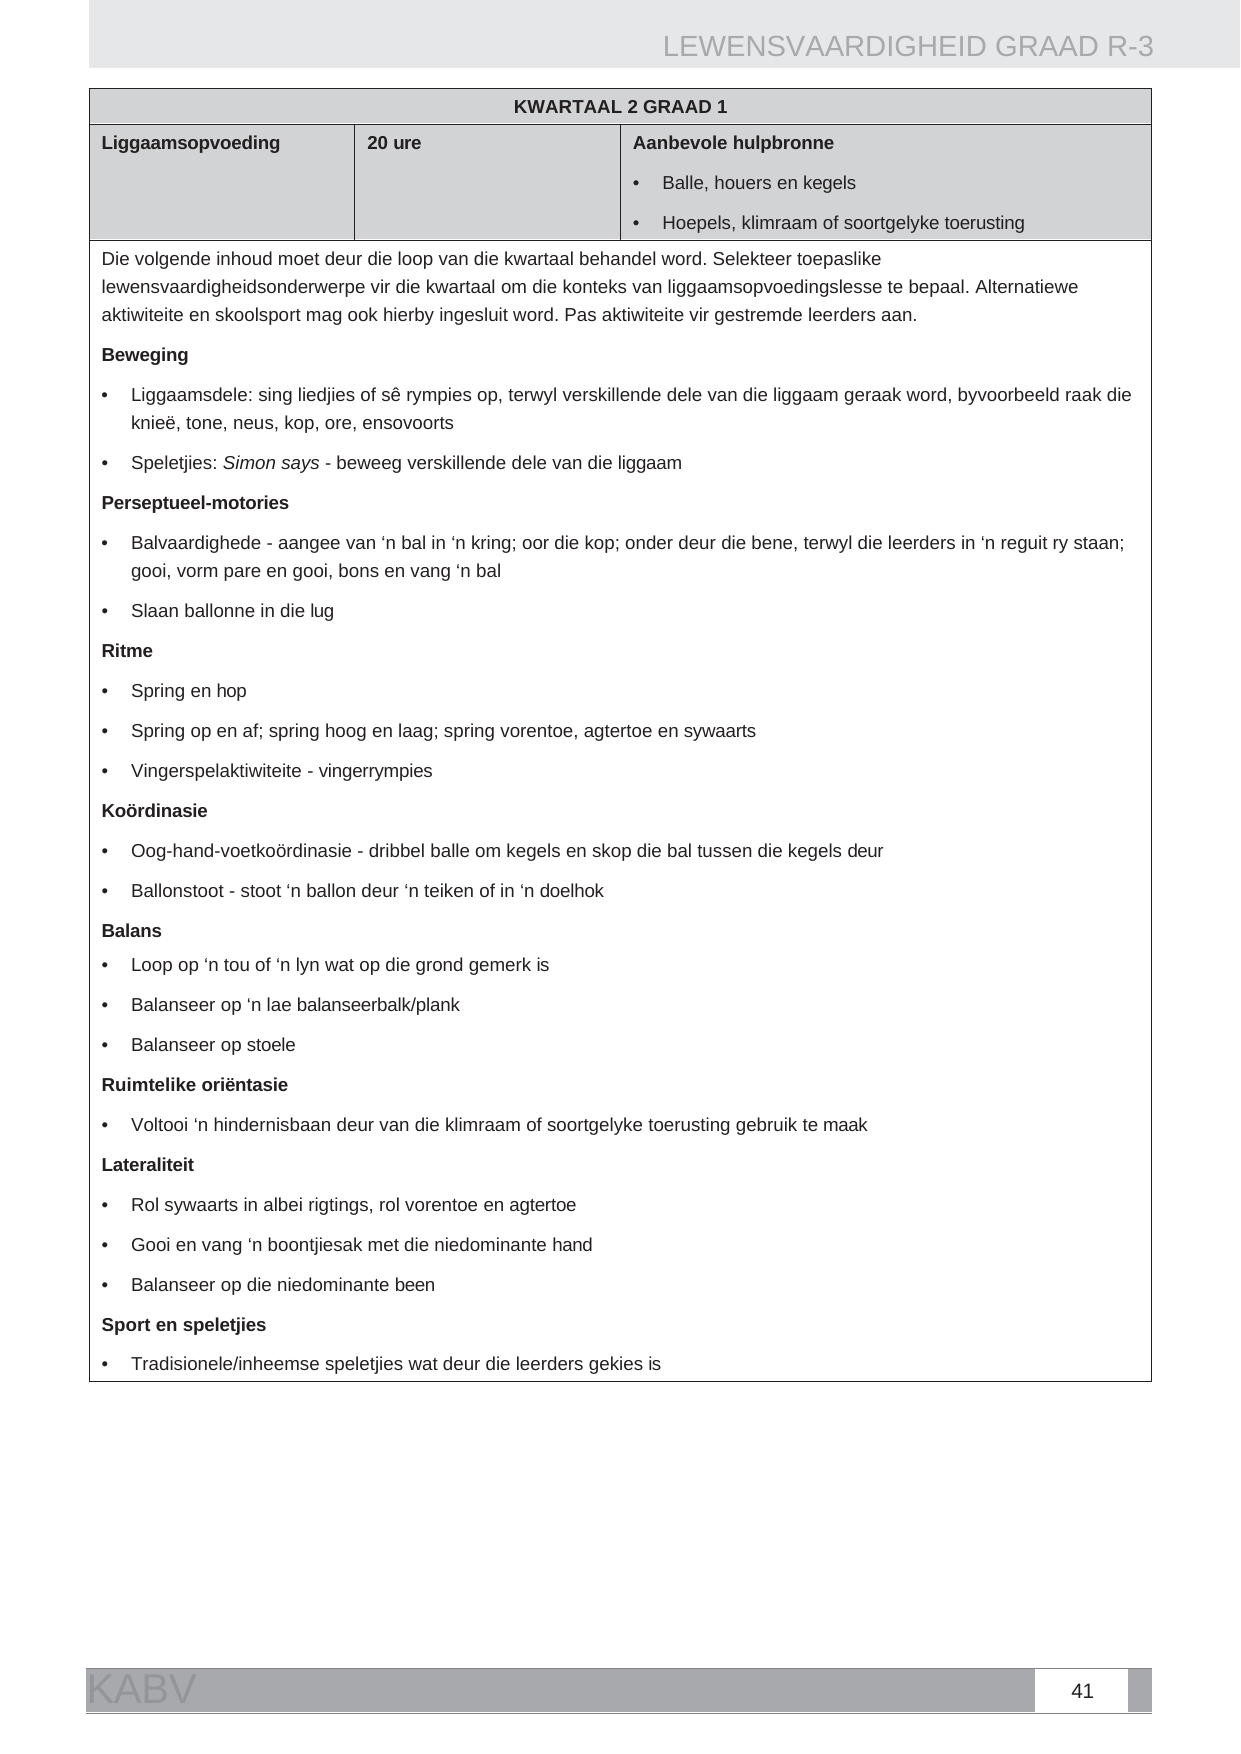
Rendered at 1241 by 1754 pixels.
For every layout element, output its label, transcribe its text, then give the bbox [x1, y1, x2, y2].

table_cell Liggaamsopvoeding [90, 125, 354, 239]
table_cell 20 ure [355, 125, 620, 239]
table_cell Die volgende inhoud moet deur die loop van die kwartaal behandel word. Selekteer toepaslike lewensvaardigheidsonderwerpe vir die kwartaal om die konteks van liggaamsopvoedingslesse te bepaal. Alternatiewe aktiwiteite en skoolsport mag ook hierby ingesluit word. Pas aktiwiteite vir gestremde leerders aan. Beweging Liggaamsdele: sing liedjies of sê rympies op, terwyl verskillende dele van die liggaam geraak word, byvoorbeeld raak die knieë, tone, neus, kop, ore, ensovoorts Speletjies: Simon says - beweeg verskillende dele van die liggaam Perseptueel-motories Balvaardighede - aangee van ‘n bal in ‘n kring; oor die kop; onder deur die bene, terwyl die leerders in ‘n reguit ry staan; gooi, vorm pare en gooi, bons en vang ‘n bal Slaan ballonne in die lug Ritme Spring en hop Spring op en af; spring hoog en laag; spring vorentoe, agtertoe en sywaarts Vingerspelaktiwiteite - vingerrympies Koördinasie Oog-hand-voetkoördinasie - dribbel balle om kegels en skop die bal tussen die kegels deur Ballonstoot - stoot ‘n ballon deur ‘n teiken of in ‘n doelhok Balans Loop op ‘n tou of ‘n lyn wat op die grond gemerk is Balanseer op ‘n lae balanseerbalk/plank Balanseer op stoele Ruimtelike oriëntasie Voltooi ‘n hindernisbaan deur van die klimraam of soortgelyke toerusting gebruik te maak Lateraliteit Rol sywaarts in albei rigtings, rol vorentoe en agtertoe Gooi en vang ‘n boontjiesak met die niedominante hand Balanseer op die niedominante been Sport en speletjies Tradisionele/inheemse speletjies wat deur die leerders gekies is [90, 241, 1151, 1381]
table_cell Aanbevole hulpbronne Balle, houers en kegels Hoepels, klimraam of soortgelyke toerusting [621, 125, 1151, 239]
table_header KWARTAAL 2 GRAAD 1 [90, 89, 1151, 123]
